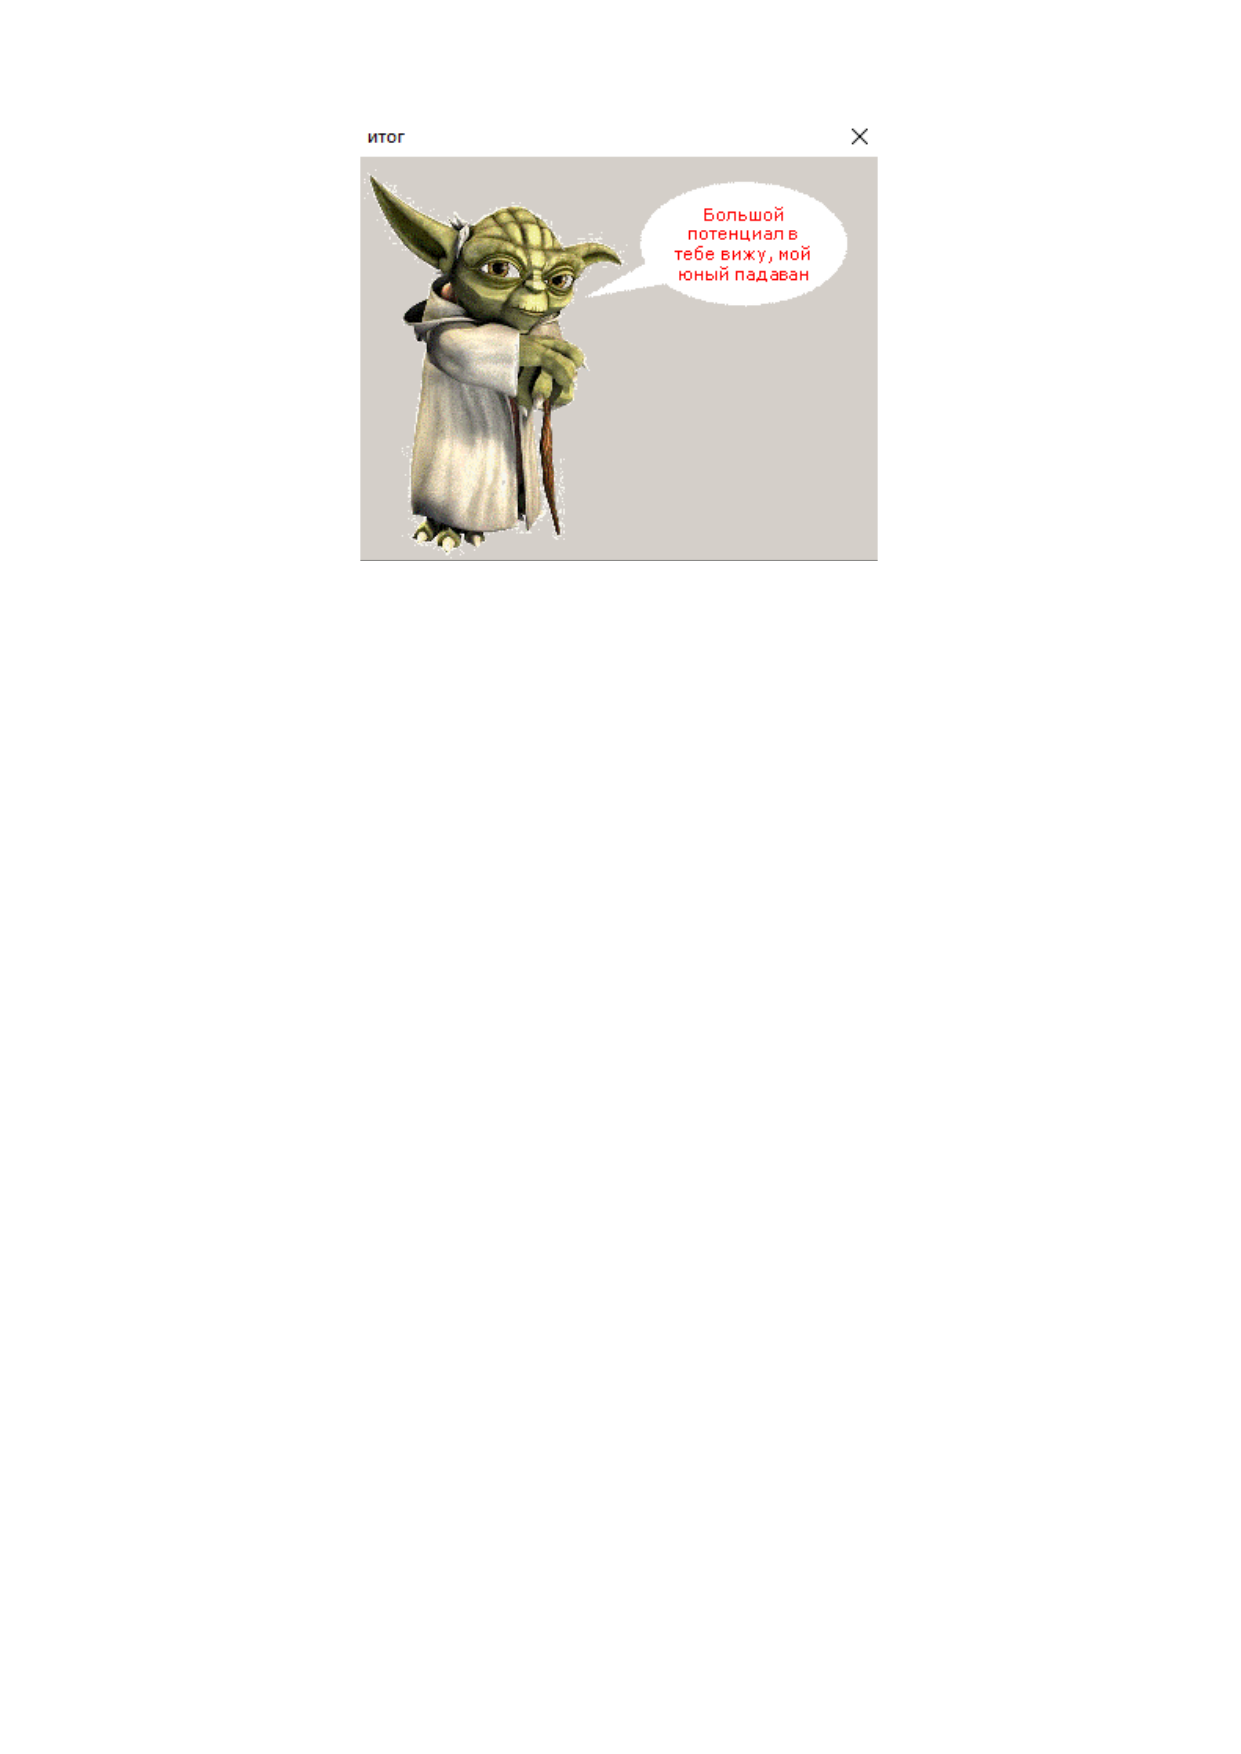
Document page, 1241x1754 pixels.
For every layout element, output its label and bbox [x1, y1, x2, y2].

picture [358, 118, 877, 559]
